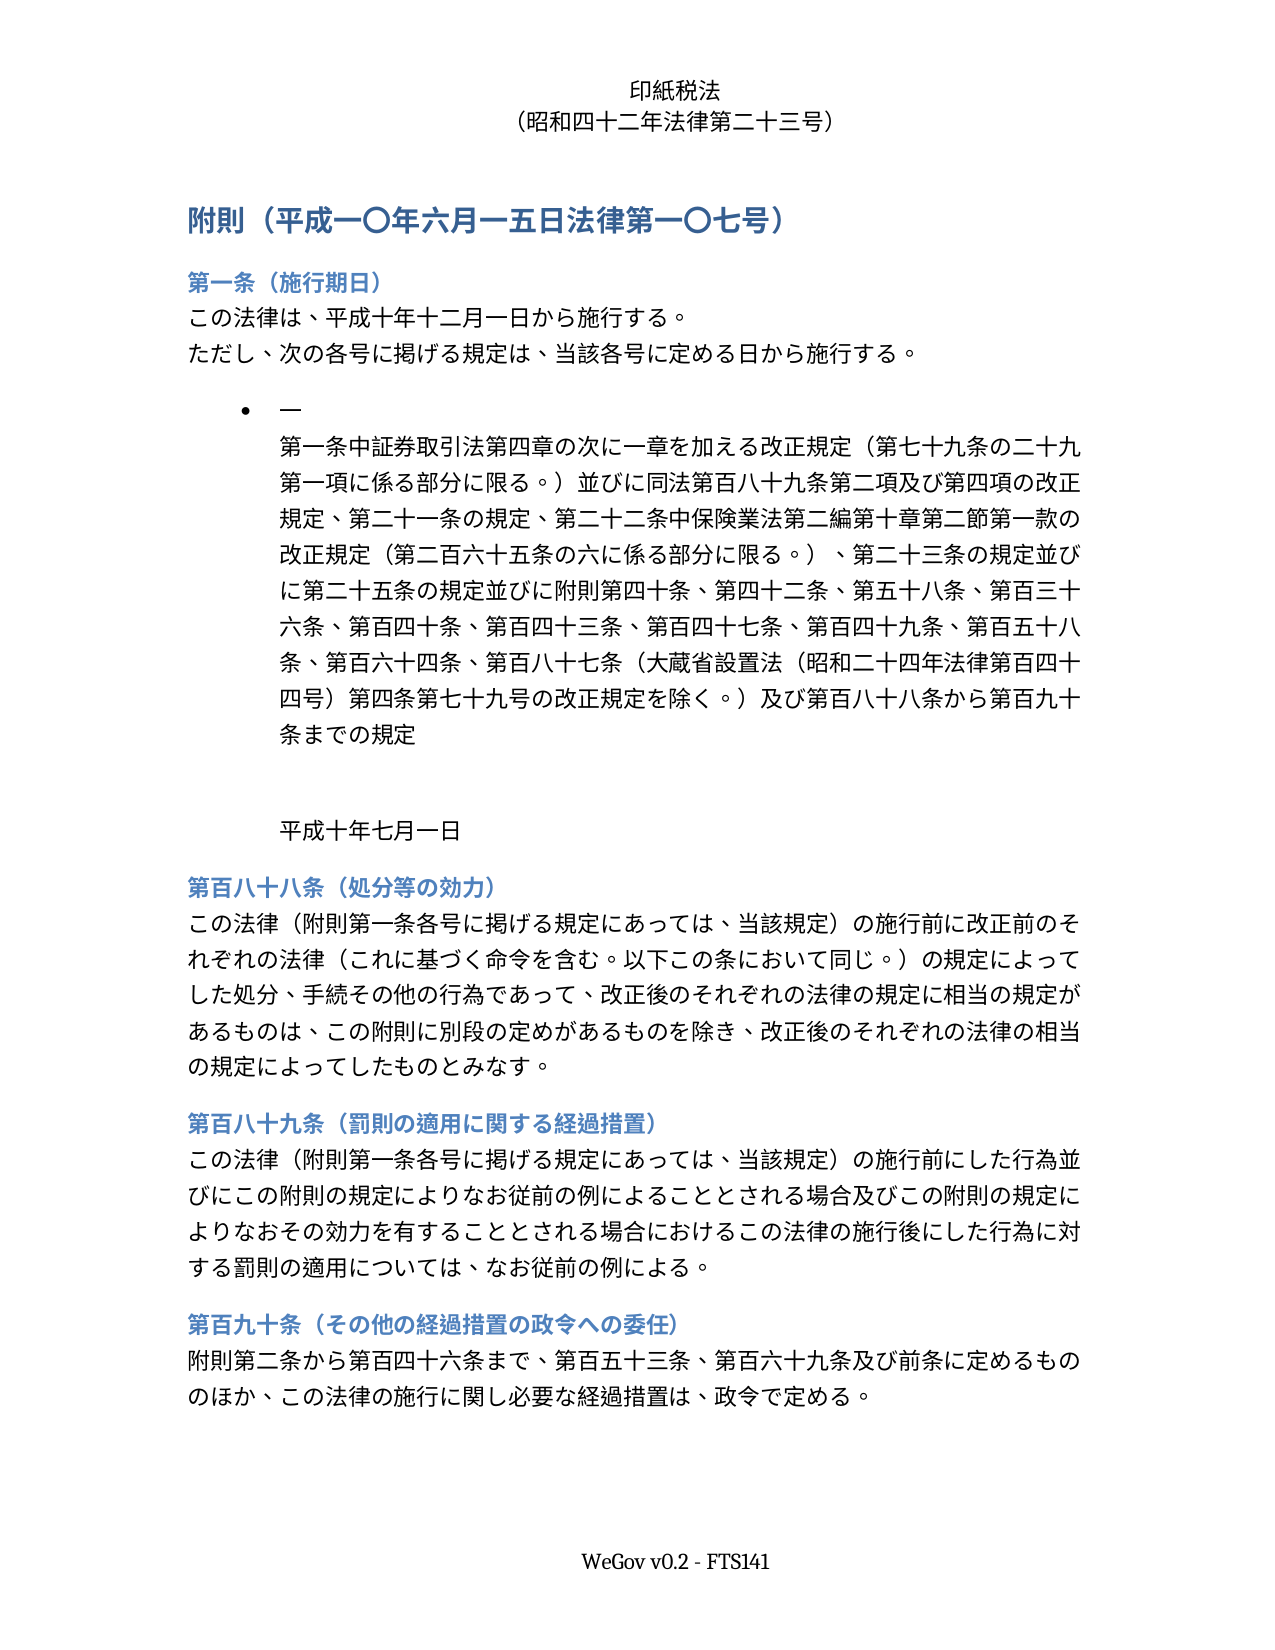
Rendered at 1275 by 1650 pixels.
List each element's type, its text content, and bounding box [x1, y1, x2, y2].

subtitle 第百八十八条（処分等の効力） [187, 872, 1087, 903]
subtitle 第百八十九条（罰則の適用に関する経過措置） [187, 1108, 1087, 1139]
text この法律（附則第一条各号に掲げる規定にあっては、当該規定）の施行前に改正前のそれぞれの法律（これに基づく命令を含む。以下この条において同じ。）の規定によってした処分、手続その他の行為であって、改正後のそれぞれの法律の規定に相当の規定があるものは、この附則に別段の定めがあるものを除き、改正後のそれぞれの法律の相当の規定によってしたものとみなす。 [187, 908, 1087, 1083]
text この法律（附則第一条各号に掲げる規定にあっては、当該規定）の施行前にした行為並びにこの附則の規定によりなお従前の例によることとされる場合及びこの附則の規定によりなおその効力を有することとされる場合におけるこの法律の施行後にした行為に対する罰則の適用については、なお従前の例による。 [187, 1144, 1087, 1283]
subtitle 第一条（施行期日） [187, 266, 1087, 298]
text 附則第二条から第百四十六条まで、第百五十三条、第百六十九条及び前条に定めるもののほか、この法律の施行に関し必要な経過措置は、政令で定める。 [187, 1344, 1087, 1412]
text この法律は、平成十年十二月一日から施行する。 ただし、次の各号に掲げる規定は、当該各号に定める日から施行する。 [187, 302, 1087, 369]
subtitle 第百九十条（その他の経過措置の政令への委任） [187, 1309, 1087, 1340]
list 一 第一条中証券取引法第四章の次に一章を加える改正規定（第七十九条の二十九第一項に係る部分に限る。）並びに同法第百八十九条第二項及び第四項の改正規定、第二十一条の規定、第二十二条中保険業法第二編第十章第二節第一款の改正規定（第二百六十五条の六に係る部分に限る。）、第二十三条の規定並びに第二十五条の規定並びに附則第四十条、第四十二条、第五十八条、第百三十六条、第百四十条、第百四十三条、第百四十七条、第百四十九条、第百五十八条、第百六十四条、第百八十七条（大蔵省設置法（昭和二十四年法律第百四十四号）第四条第七十九号の改正規定を除く。）及び第百八十八条から第百九十条までの規定 平成十年七月一日 [242, 395, 1087, 846]
subtitle 附則（平成一〇年六月一五日法律第一〇七号） [187, 200, 1087, 240]
